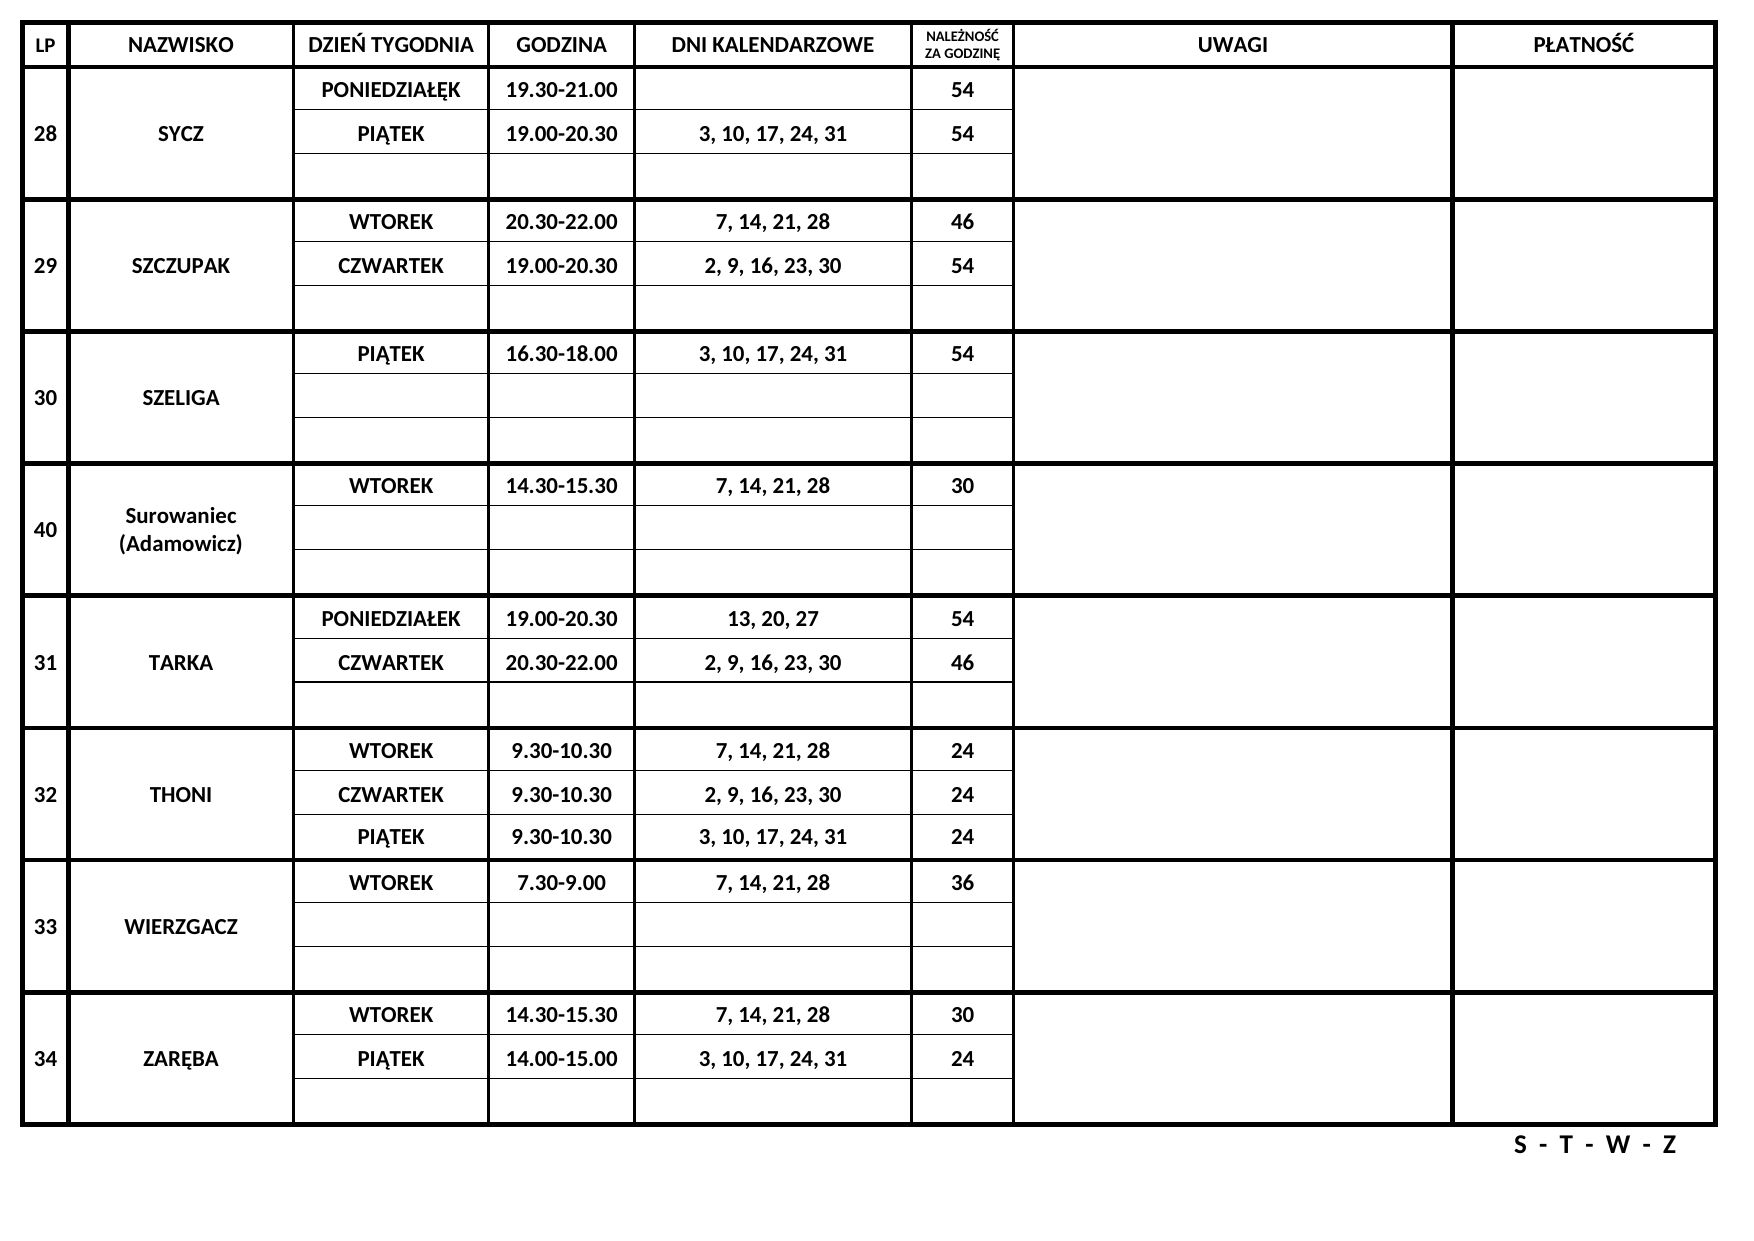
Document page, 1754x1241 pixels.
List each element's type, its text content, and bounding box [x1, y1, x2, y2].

table_cell 9.30-10.30 [490, 730, 633, 769]
table_cell [1455, 730, 1713, 858]
table_cell [636, 374, 910, 417]
table_cell CZWARTEK [295, 639, 487, 681]
table_cell PONIEDZIAŁĘK [295, 69, 487, 109]
table_cell 9.30-10.30 [490, 771, 633, 814]
table_cell [636, 286, 910, 329]
table_cell 31 [25, 598, 66, 726]
table_cell SYCZ [71, 69, 292, 197]
table_header UWAGI [1015, 25, 1450, 64]
table_cell [1015, 995, 1450, 1122]
table_cell 7, 14, 21, 28 [636, 730, 910, 769]
table_cell [295, 903, 487, 946]
table_cell [295, 683, 487, 726]
table_cell PIĄTEK [295, 334, 487, 373]
table_cell Surowaniec (Adamowicz) [71, 466, 292, 593]
table_cell 3, 10, 17, 24, 31 [636, 110, 910, 153]
table_cell WTOREK [295, 466, 487, 505]
table_cell 54 [913, 334, 1012, 373]
table_cell [490, 154, 633, 197]
table_cell 9.30-10.30 [490, 815, 633, 858]
table_cell 54 [913, 69, 1012, 109]
table_cell 30 [25, 334, 66, 461]
table_cell 14.00-15.00 [490, 1035, 633, 1078]
table_cell [636, 418, 910, 461]
table_cell 16.30-18.00 [490, 334, 633, 373]
table_cell 19.00-20.30 [490, 598, 633, 637]
table_cell [913, 154, 1012, 197]
table_cell 19.00-20.30 [490, 110, 633, 153]
table_cell [1015, 862, 1450, 990]
table_cell [490, 903, 633, 946]
table_header LP [25, 25, 66, 64]
table_cell [490, 418, 633, 461]
table_cell 36 [913, 862, 1012, 902]
table_cell 7, 14, 21, 28 [636, 466, 910, 505]
table_cell [295, 550, 487, 593]
table_cell 24 [913, 771, 1012, 814]
table_cell [295, 374, 487, 417]
table_cell [1015, 730, 1450, 858]
table_header DNI KALENDARZOWE [636, 25, 910, 64]
table_cell [1455, 334, 1713, 461]
table_cell [490, 286, 633, 329]
table_cell 2, 9, 16, 23, 30 [636, 771, 910, 814]
table_cell 34 [25, 995, 66, 1122]
table_header NALEŻNOŚĆ ZA GODZINĘ [913, 25, 1012, 64]
table_cell [636, 683, 910, 726]
table_cell [1015, 598, 1450, 726]
table_cell [636, 69, 910, 109]
table_cell [295, 154, 487, 197]
table_cell [913, 506, 1012, 549]
table_cell [913, 683, 1012, 726]
table_cell [636, 1079, 910, 1122]
table_cell 3, 10, 17, 24, 31 [636, 334, 910, 373]
table_cell [1455, 598, 1713, 726]
table_cell ZARĘBA [71, 995, 292, 1122]
table_cell [913, 550, 1012, 593]
table_cell [1455, 466, 1713, 593]
table_cell PONIEDZIAŁEK [295, 598, 487, 637]
table_cell 28 [25, 69, 66, 197]
table_cell [1455, 862, 1713, 990]
table_cell [295, 947, 487, 990]
table_cell 54 [913, 110, 1012, 153]
table_cell [636, 550, 910, 593]
table_cell CZWARTEK [295, 771, 487, 814]
table_cell 30 [913, 995, 1012, 1034]
table_cell 19.30-21.00 [490, 69, 633, 109]
table_cell 24 [913, 1035, 1012, 1078]
table_cell [1455, 69, 1713, 197]
table_cell 29 [25, 202, 66, 329]
table_header DZIEŃ TYGODNIA [295, 25, 487, 64]
table_cell WTOREK [295, 730, 487, 769]
table_cell [636, 154, 910, 197]
table_cell PIĄTEK [295, 1035, 487, 1078]
table_cell 30 [913, 466, 1012, 505]
table_cell 24 [913, 815, 1012, 858]
table_cell 54 [913, 598, 1012, 637]
table_cell [295, 506, 487, 549]
table_cell [1455, 995, 1713, 1122]
table_cell THONI [71, 730, 292, 858]
table_cell 46 [913, 202, 1012, 241]
table_cell 14.30-15.30 [490, 995, 633, 1034]
table_cell [490, 1079, 633, 1122]
table_cell SZELIGA [71, 334, 292, 461]
table_cell PIĄTEK [295, 815, 487, 858]
table_cell 19.00-20.30 [490, 242, 633, 285]
table_cell PIĄTEK [295, 110, 487, 153]
table_cell WTOREK [295, 862, 487, 902]
table_cell [913, 286, 1012, 329]
table_cell [490, 550, 633, 593]
table_cell [913, 903, 1012, 946]
table_cell [1015, 466, 1450, 593]
table_cell [636, 903, 910, 946]
table_cell SZCZUPAK [71, 202, 292, 329]
table_cell [1015, 69, 1450, 197]
table_cell WTOREK [295, 202, 487, 241]
table_header GODZINA [490, 25, 633, 64]
table_cell 32 [25, 730, 66, 858]
table_cell WIERZGACZ [71, 862, 292, 990]
table_cell [490, 374, 633, 417]
table_cell 7, 14, 21, 28 [636, 995, 910, 1034]
table_cell [1015, 334, 1450, 461]
text S - T - W - Z [20, 1127, 1676, 1160]
table_cell 24 [913, 730, 1012, 769]
table_cell TARKA [71, 598, 292, 726]
table_cell [913, 374, 1012, 417]
table_cell [490, 683, 633, 726]
table_cell 54 [913, 242, 1012, 285]
table_cell [636, 506, 910, 549]
table_cell [295, 1079, 487, 1122]
table_cell 20.30-22.00 [490, 639, 633, 681]
table_cell [295, 286, 487, 329]
table_cell [490, 506, 633, 549]
table_cell 13, 20, 27 [636, 598, 910, 637]
table_cell [1455, 202, 1713, 329]
table_cell 3, 10, 17, 24, 31 [636, 1035, 910, 1078]
table_cell 3, 10, 17, 24, 31 [636, 815, 910, 858]
table_cell [913, 947, 1012, 990]
table_cell 7, 14, 21, 28 [636, 862, 910, 902]
table_cell CZWARTEK [295, 242, 487, 285]
table_cell 46 [913, 639, 1012, 681]
table_cell [913, 418, 1012, 461]
table_cell 7, 14, 21, 28 [636, 202, 910, 241]
table_cell 40 [25, 466, 66, 593]
table_header PŁATNOŚĆ [1455, 25, 1713, 64]
table_cell [295, 418, 487, 461]
table_cell 2, 9, 16, 23, 30 [636, 639, 910, 681]
table_cell 2, 9, 16, 23, 30 [636, 242, 910, 285]
table_cell [913, 1079, 1012, 1122]
table_cell [490, 947, 633, 990]
table_cell 20.30-22.00 [490, 202, 633, 241]
table_cell 33 [25, 862, 66, 990]
table_cell 7.30-9.00 [490, 862, 633, 902]
table_header NAZWISKO [71, 25, 292, 64]
table_cell 14.30-15.30 [490, 466, 633, 505]
table_cell [1015, 202, 1450, 329]
table_cell [636, 947, 910, 990]
table_cell WTOREK [295, 995, 487, 1034]
